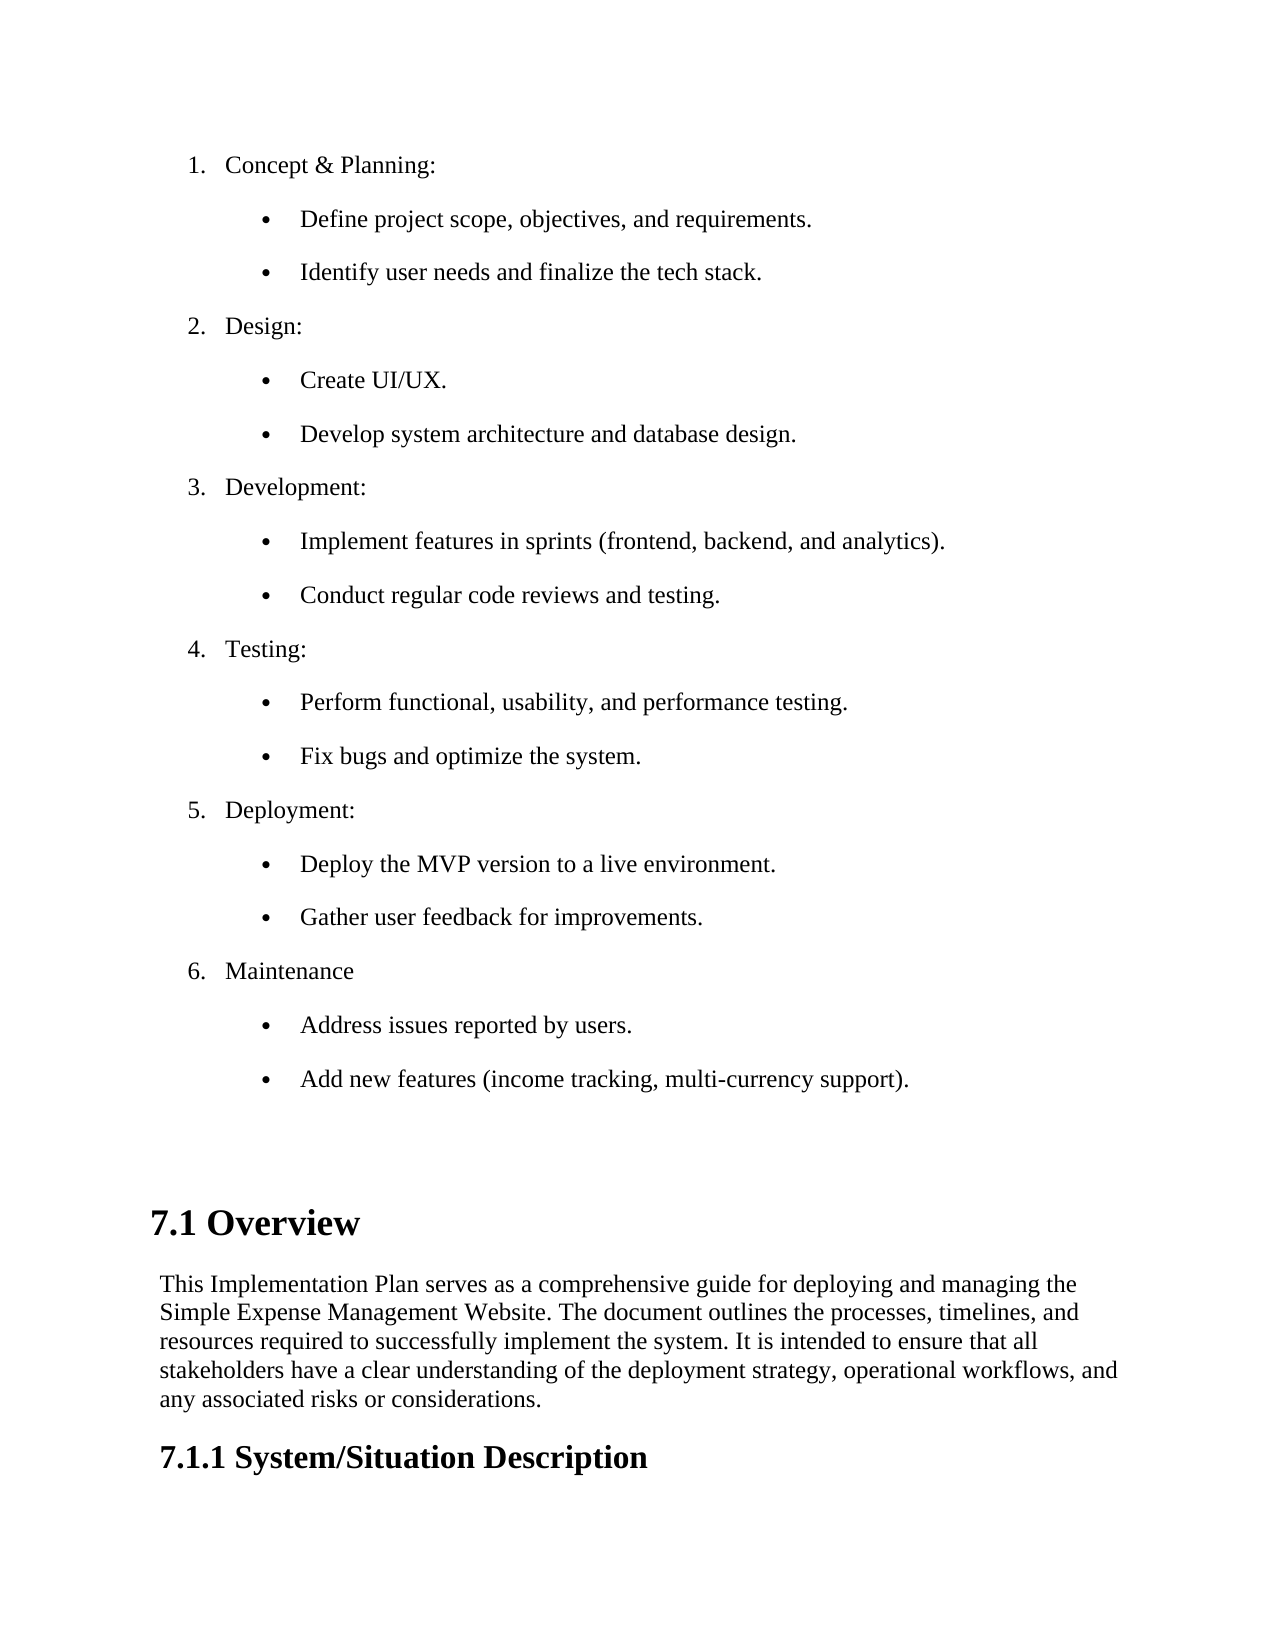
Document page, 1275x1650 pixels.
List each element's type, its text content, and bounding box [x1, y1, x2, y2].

list Development: [187, 472, 1125, 501]
list Perform functional, usability, and performance testing. [262, 687, 1125, 716]
list Testing: [187, 634, 1125, 662]
list Implement features in sprints (frontend, backend, and analytics). [262, 526, 1125, 555]
text 7.1 Overview [150, 1201, 1125, 1244]
list Identify user needs and finalize the tech stack. [262, 257, 1125, 286]
list Deployment: [187, 795, 1125, 824]
list Gather user feedback for improvements. [262, 902, 1125, 931]
list Add new features (income tracking, multi-currency support). [262, 1064, 1125, 1176]
list Develop system architecture and database design. [262, 419, 1125, 447]
list Maintenance [187, 956, 1125, 985]
list Address issues reported by users. [262, 1010, 1125, 1039]
list Define project scope, objectives, and requirements. [262, 204, 1125, 232]
list Create UI/UX. [262, 365, 1125, 394]
text 7.1.1 System/Situation Description [159, 1437, 1125, 1476]
list Concept & Planning: [187, 150, 1125, 179]
list Conduct regular code reviews and testing. [262, 580, 1125, 609]
list Deploy the MVP version to a live environment. [262, 849, 1125, 877]
list Fix bugs and optimize the system. [262, 741, 1125, 770]
list Design: [187, 311, 1125, 340]
text This Implementation Plan serves as a comprehensive guide for deploying and managing the Simple Expense Management Website. The document outlines the processes, timelines, and resources required to successfully implement the system. It is intended to ensure that all stakeholders have a clear understanding of the deployment strategy, operational workflows, and any associated risks or considerations. [159, 1269, 1125, 1412]
